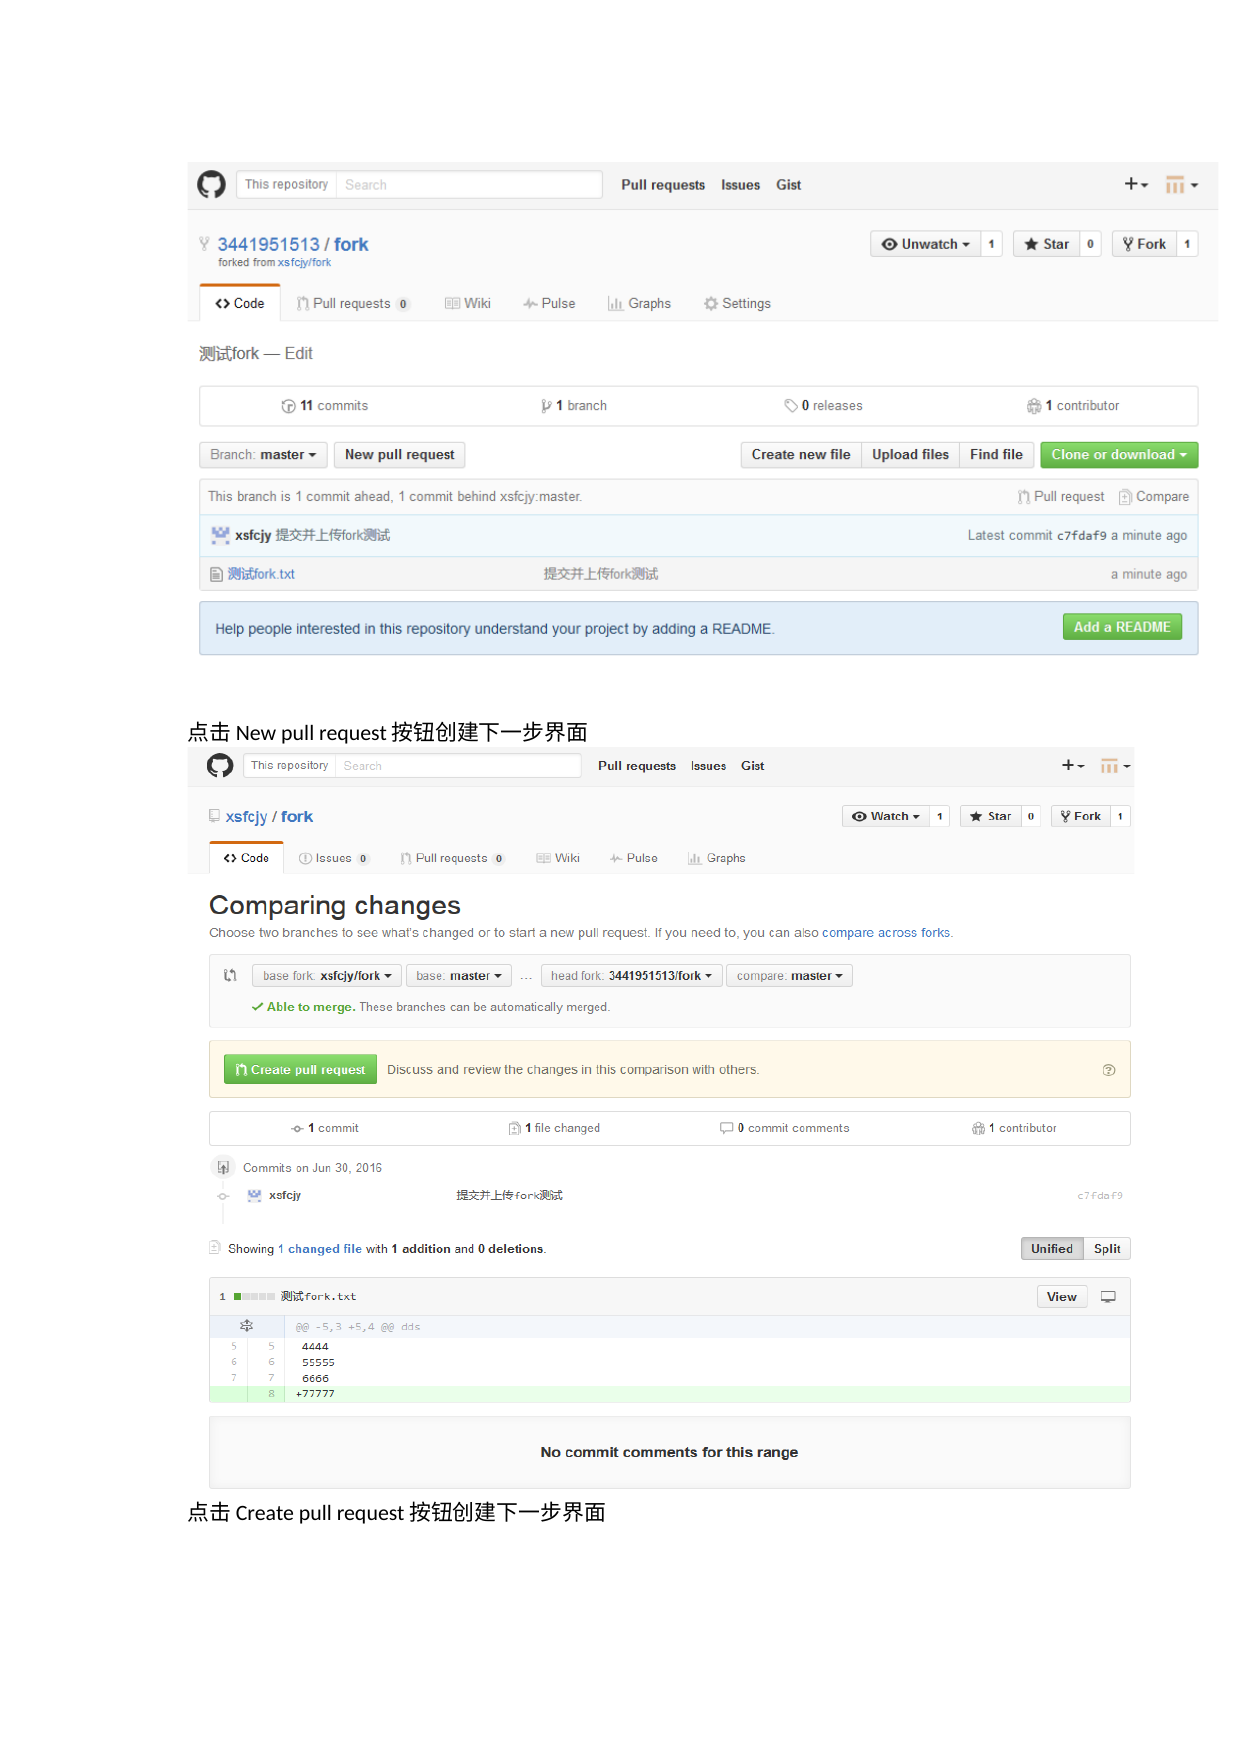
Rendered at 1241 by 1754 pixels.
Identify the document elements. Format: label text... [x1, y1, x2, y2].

text 点击Create pull request按钮创建下一步界面 [187, 1494, 1053, 1527]
picture [187, 747, 1135, 1490]
picture [187, 162, 1219, 692]
text 点击New pull request按钮创建下一步界面 [187, 714, 1053, 747]
